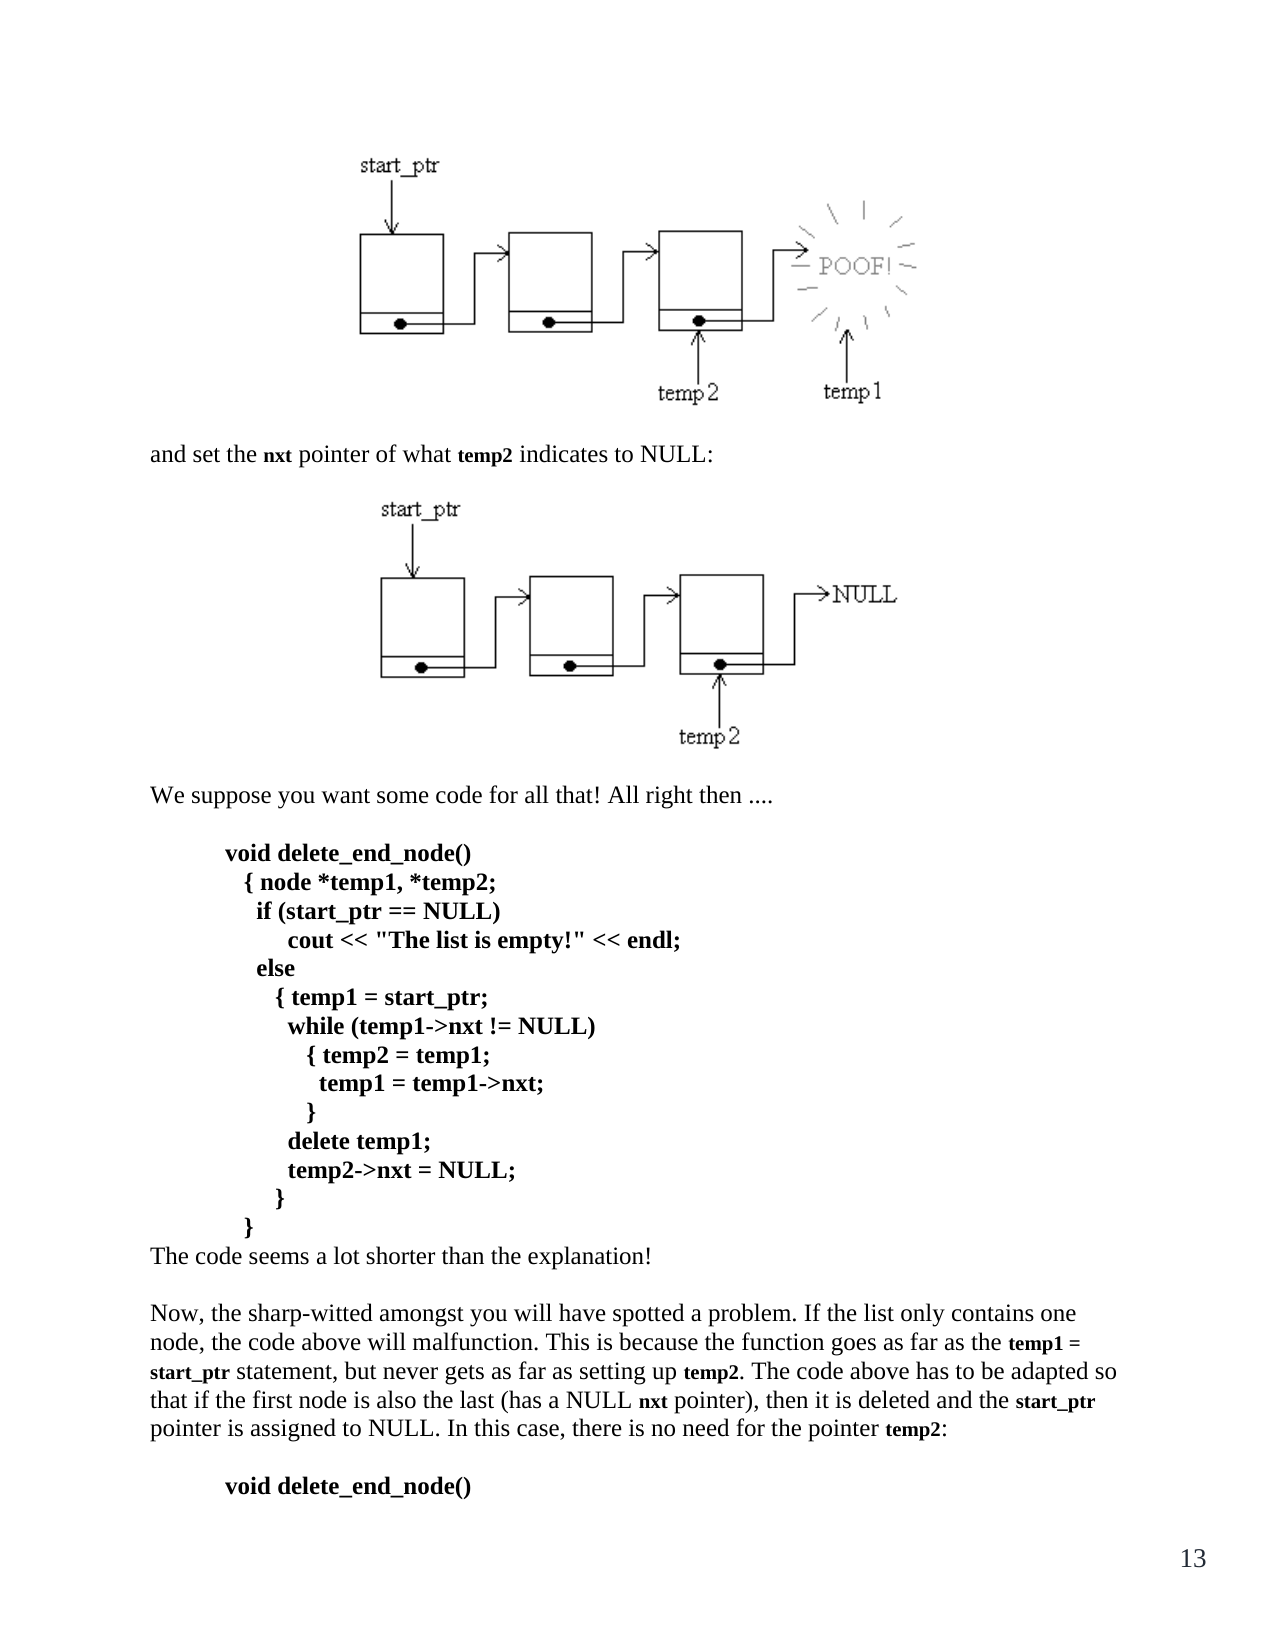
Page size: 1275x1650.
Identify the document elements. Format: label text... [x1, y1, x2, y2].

text while (temp1->nxt != NULL) [225, 1011, 1050, 1040]
picture [373, 496, 902, 752]
text { temp1 = start_ptr; [225, 982, 1050, 1011]
text } [225, 1097, 1050, 1126]
text } [225, 1183, 1050, 1212]
text delete temp1; [225, 1126, 1050, 1155]
text else [225, 953, 1050, 982]
text The code seems a lot shorter than the explanation! [150, 1241, 1125, 1270]
text temp1 = temp1->nxt; [225, 1068, 1050, 1097]
text } [225, 1212, 1050, 1241]
text cout << "The list is empty!" << endl; [225, 925, 1050, 953]
text void delete_end_node() [225, 838, 1050, 867]
text Now, the sharp-witted amongst you will have spotted a problem. If the list only contains one node, the code above will malfunction. This is because the function goes as far as the temp1 = start_ptr statement, but never gets as far as setting up temp2. The code above has to be adapted so that if the first node is also the last (has a NULL nxt pointer), then it is deleted and the start_ptr pointer is assigned to NULL. In this case, there is no need for the pointer temp2: [150, 1298, 1125, 1442]
text { node *temp1, *temp2; [225, 867, 1050, 896]
text if (start_ptr == NULL) [225, 896, 1050, 925]
text and set the nxt pointer of what temp2 indicates to NULL: [150, 439, 1125, 467]
text void delete_end_node() [225, 1471, 1050, 1500]
picture [349, 149, 926, 410]
text temp2->nxt = NULL; [225, 1155, 1050, 1183]
text We suppose you want some code for all that! All right then .... [150, 781, 1125, 809]
text { temp2 = temp1; [225, 1040, 1050, 1068]
